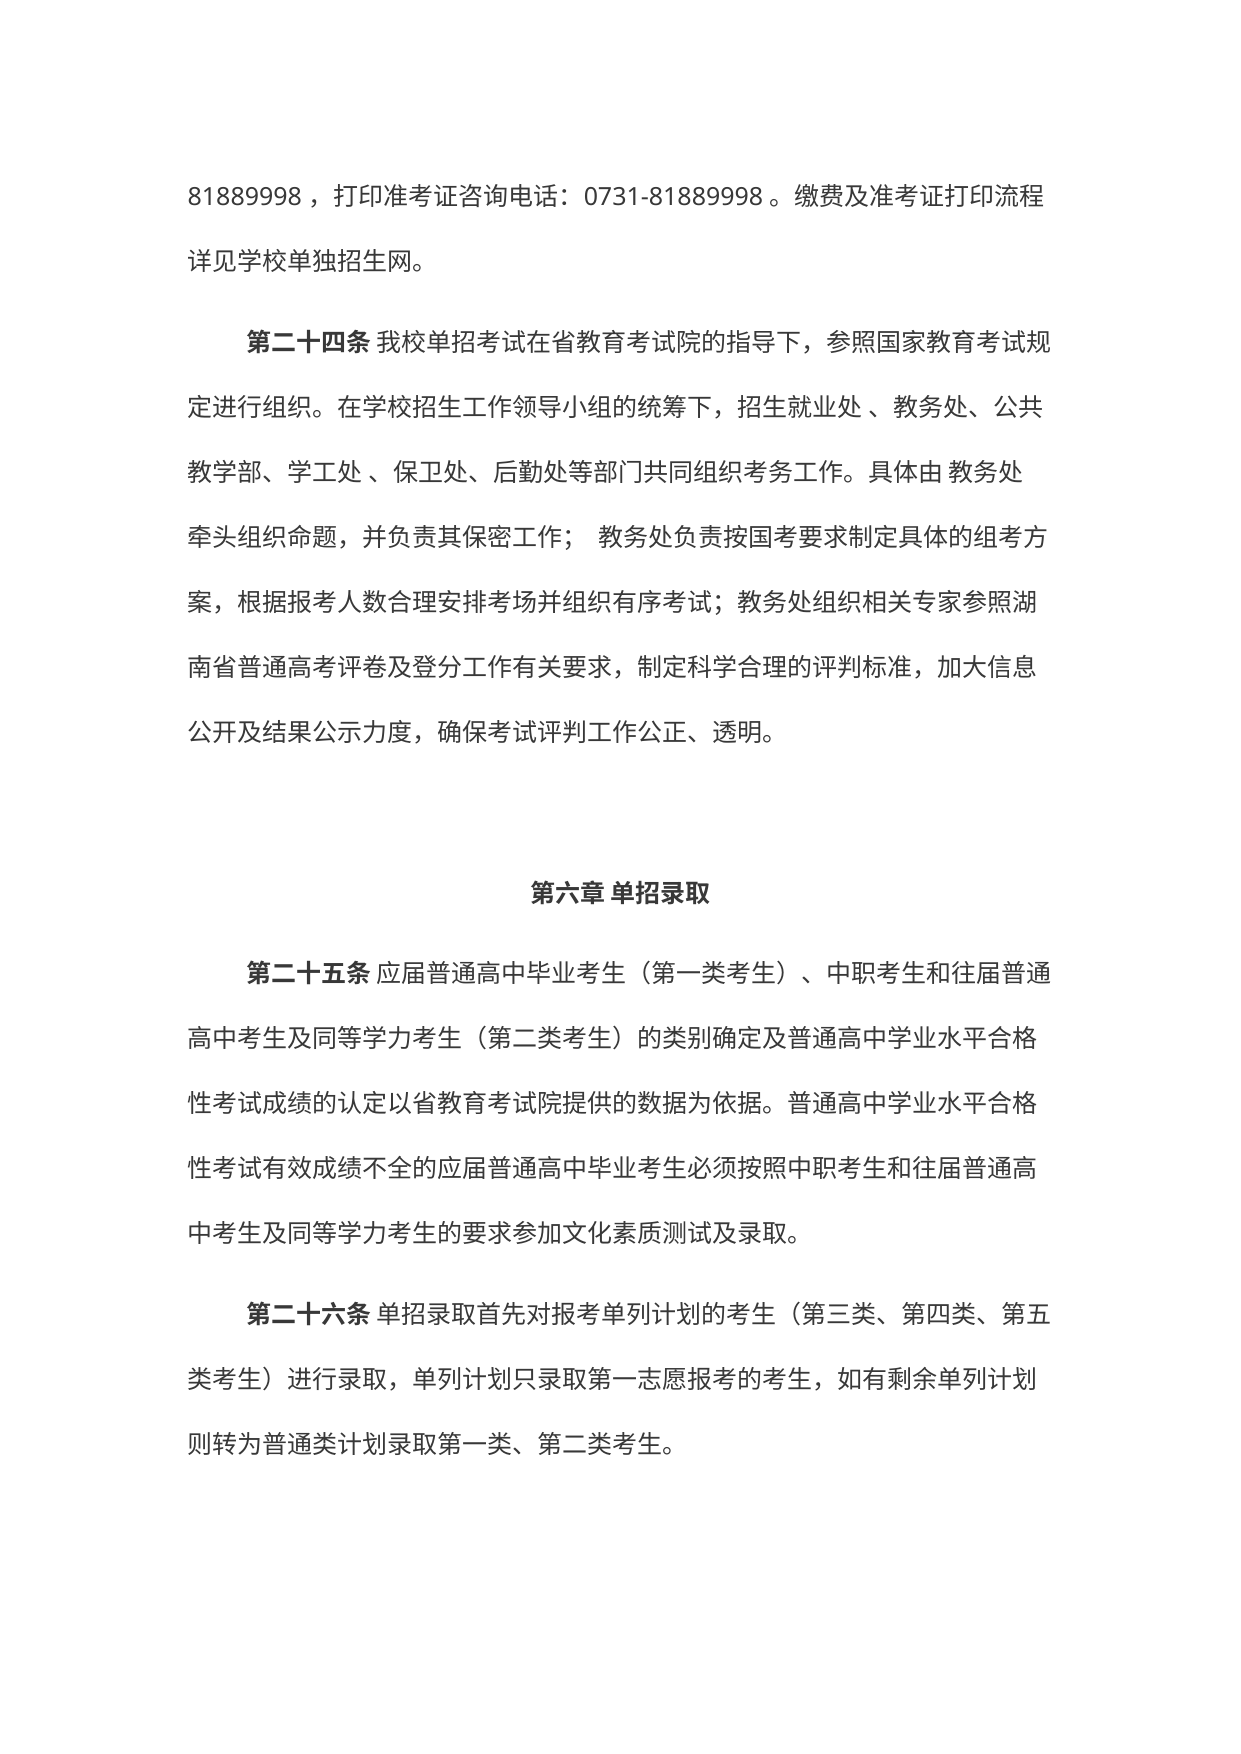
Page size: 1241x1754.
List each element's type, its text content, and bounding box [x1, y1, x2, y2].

text 第六章 单招录取 [187, 859, 1053, 924]
text 第二十五条 应届普通高中毕业考生（第一类考生）、中职考生和往届普通高中考生及同等学力考生（第二类考生）的类别确定及普通高中学业水平合格性考试成绩的认定以省教育考试院提供的数据为依据。普通高中学业水平合格性考试有效成绩不全的应届普通高中毕业考生必须按照中职考生和往届普通高中考生及同等学力考生的要求参加文化素质测试及录取。 [187, 939, 1053, 1264]
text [187, 162, 1053, 292]
text 第二十六条 单招录取首先对报考单列计划的考生（第三类、第四类、第五类考生）进行录取，单列计划只录取第一志愿报考的考生，如有剩余单列计划则转为普通类计划录取第一类、第二类考生。 [187, 1280, 1053, 1475]
text 第二十四条 我校单招考试在省教育考试院的指导下，参照国家教育考试规定进行组织。在学校招生工作领导小组的统筹下，招生就业处 、教务处、公共教学部、学工处 、保卫处、后勤处等部门共同组织考务工作。具体由 教务处 牵头组织命题，并负责其保密工作； 教务处负责按国考要求制定具体的组考方案，根据报考人数合理安排考场并组织有序考试；教务处组织相关专家参照湖南省普通高考评卷及登分工作有关要求，制定科学合理的评判标准，加大信息公开及结果公示力度，确保考试评判工作公正、透明。 [187, 308, 1053, 763]
